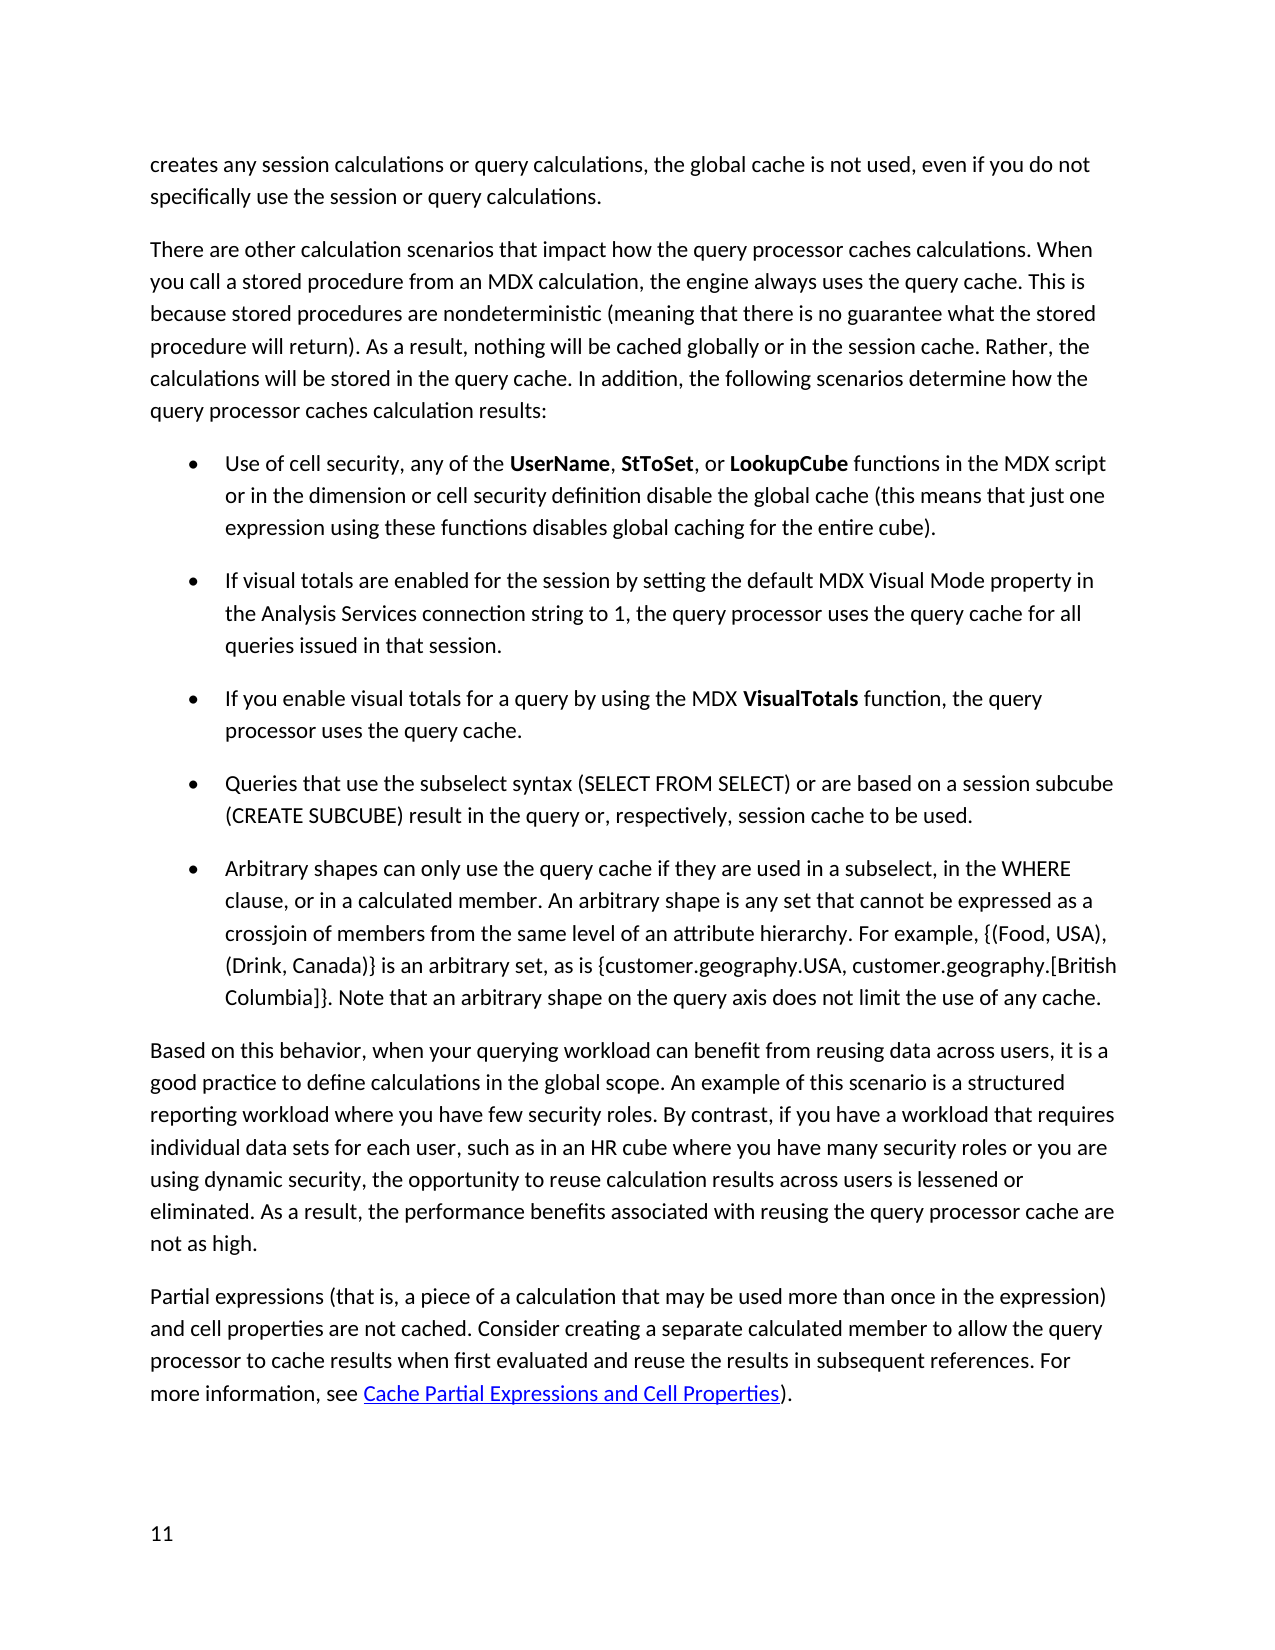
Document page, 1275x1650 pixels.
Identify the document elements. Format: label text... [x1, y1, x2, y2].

text There are other calculation scenarios that impact how the query processor caches calculations. When you call a stored procedure from an MDX calculation, the engine always uses the query cache. This is because stored procedures are nondeterministic (meaning that there is no guarantee what the stored procedure will return). As a result, nothing will be cached globally or in the session cache. Rather, the calculations will be stored in the query cache. In addition, the following scenarios determine how the query processor caches calculation results: [150, 235, 1125, 424]
text Partial expressions (that is, a piece of a calculation that may be used more than once in the expression) and cell properties are not cached. Consider creating a separate calculated member to allow the query processor to cache results when first evaluated and reuse the results in subsequent references. For more information, see Cache Partial Expressions and Cell Properties). [150, 1282, 1125, 1407]
list Queries that use the subselect syntax (SELECT FROM SELECT) or are based on a session subcube (CREATE SUBCUBE) result in the query or, respectively, session cache to be used. [187, 769, 1125, 829]
list If visual totals are enabled for the session by setting the default MDX Visual Mode property in the Analysis Services connection string to 1, the query processor uses the query cache for all queries issued in that session. [187, 567, 1125, 659]
text Based on this behavior, when your querying workload can benefit from reusing data across users, it is a good practice to define calculations in the global scope. An example of this scenario is a structured reporting workload where you have few security roles. By contrast, if you have a workload that requires individual data sets for each user, such as in an HR cube where you have many security roles or you are using dynamic security, the opportunity to reuse calculation results across users is lessened or eliminated. As a result, the performance benefits associated with reusing the query processor cache are not as high. [150, 1036, 1125, 1257]
list If you enable visual totals for a query by using the MDX VisualTotals function, the query processor uses the query cache. [187, 684, 1125, 744]
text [150, 150, 1125, 210]
list Arbitrary shapes can only use the query cache if they are used in a subselect, in the WHERE clause, or in a calculated member. An arbitrary shape is any set that cannot be expressed as a crossjoin of members from the same level of an attribute hierarchy. For example, {(Food, USA), (Drink, Canada)} is an arbitrary set, as is {customer.geography.USA, customer.geography.[British Columbia]}. Note that an arbitrary shape on the query axis does not limit the use of any cache. [187, 854, 1125, 1011]
list Use of cell security, any of the UserName, StToSet, or LookupCube functions in the MDX script or in the dimension or cell security definition disable the global cache (this means that just one expression using these functions disables global caching for the entire cube). [187, 449, 1125, 542]
